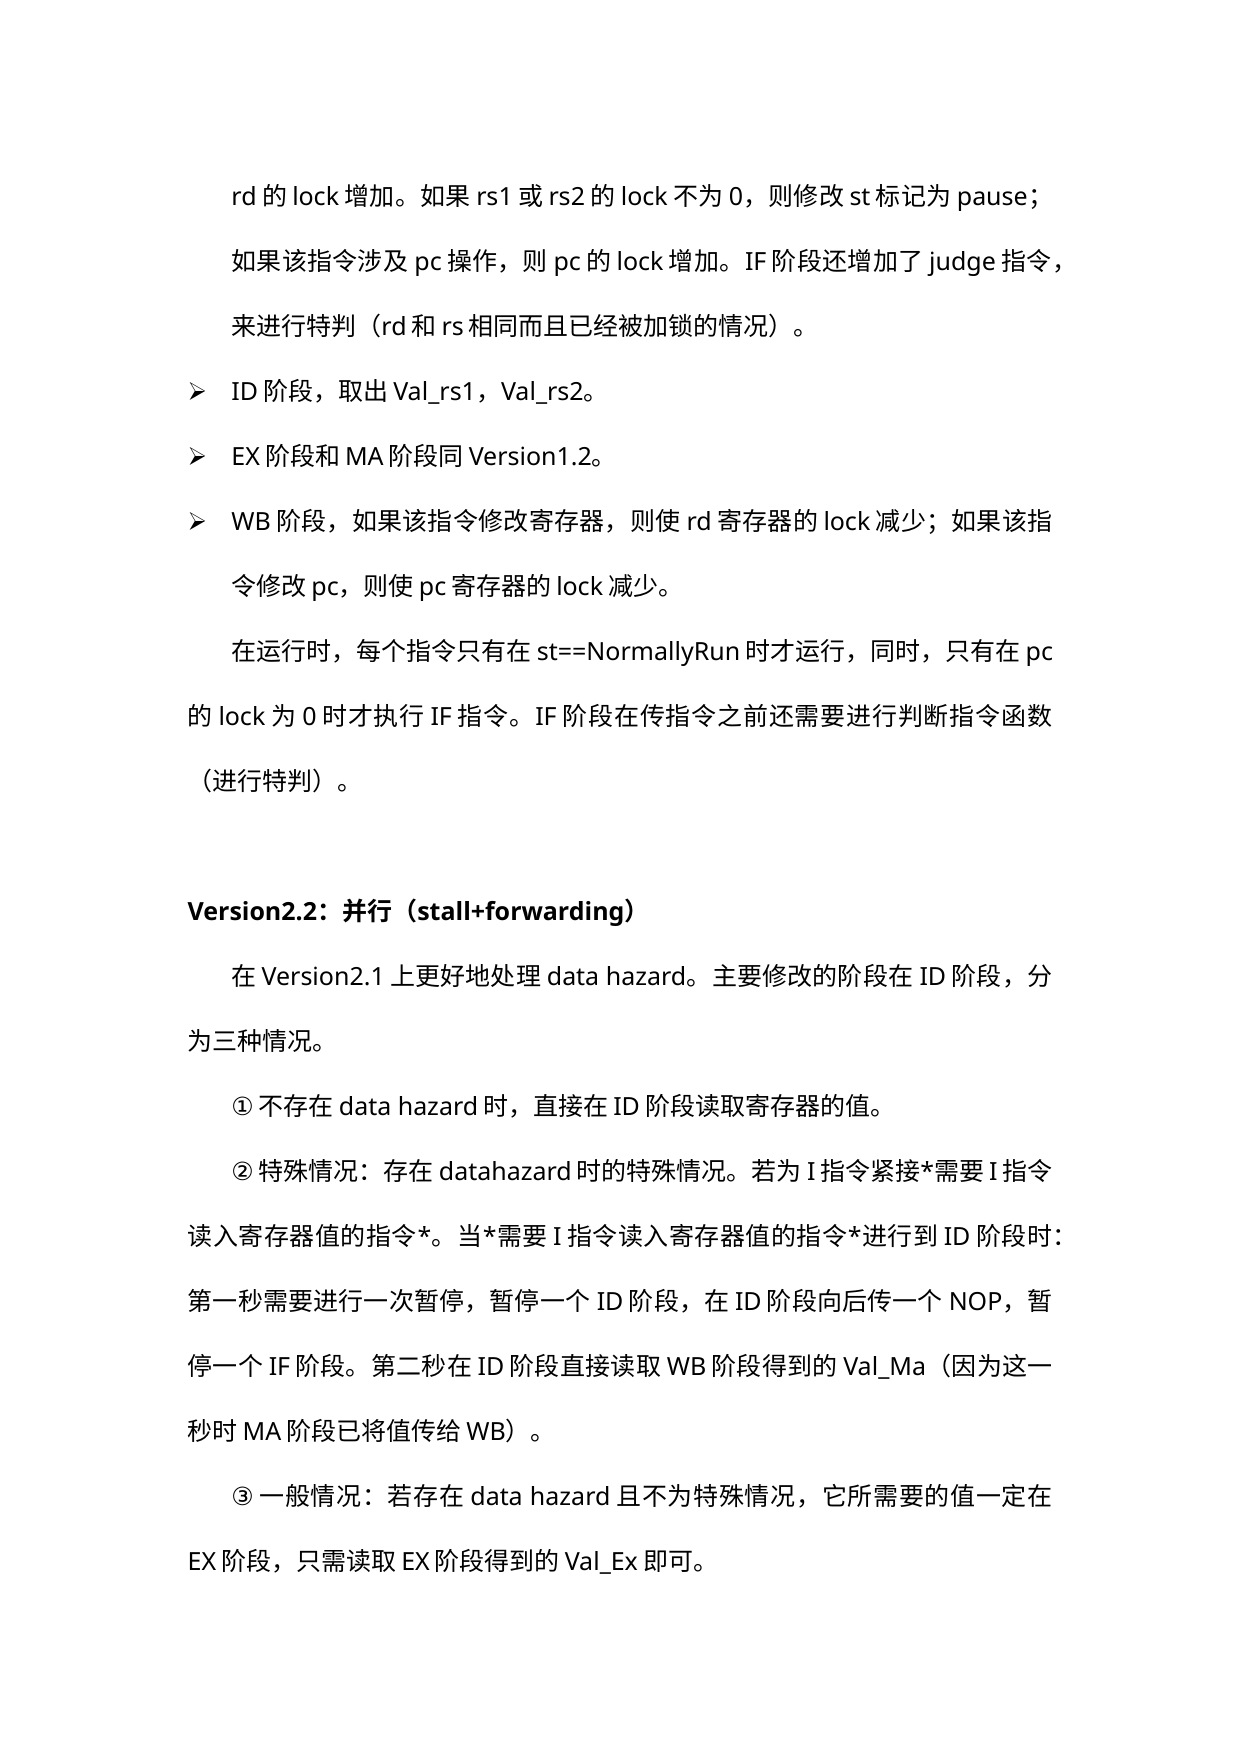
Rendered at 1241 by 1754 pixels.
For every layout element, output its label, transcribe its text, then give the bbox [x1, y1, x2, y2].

text 在运行时，每个指令只有在st==NormallyRun时才运行，同时，只有在pc的lock为0时才执行IF指令。IF阶段在传指令之前还需要进行判断指令函数（进行特判）。 [187, 617, 1053, 812]
text ②特殊情况：存在datahazard时的特殊情况。若为I指令紧接*需要I指令读入寄存器值的指令*。当*需要I指令读入寄存器值的指令*进行到ID阶段时：第一秒需要进行一次暂停，暂停一个ID阶段，在ID阶段向后传一个NOP，暂停一个IF阶段。第二秒在ID阶段直接读取WB阶段得到的Val_Ma（因为这一秒时MA阶段已将值传给WB）。 [187, 1137, 1053, 1462]
text ①不存在data hazard时，直接在ID阶段读取寄存器的值。 [187, 1072, 1053, 1137]
text Version2.2：并行（stall+forwarding） [187, 877, 1053, 942]
list WB阶段，如果该指令修改寄存器，则使rd寄存器的lock减少；如果该指令修改pc，则使pc寄存器的lock减少。 [187, 487, 1053, 617]
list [187, 162, 1053, 357]
text ③一般情况：若存在data hazard且不为特殊情况，它所需要的值一定在EX阶段，只需读取EX阶段得到的Val_Ex即可。 [187, 1462, 1053, 1592]
list ID阶段，取出Val_rs1，Val_rs2。 [187, 357, 1053, 422]
text 在Version2.1上更好地处理data hazard。主要修改的阶段在ID阶段，分为三种情况。 [187, 942, 1053, 1072]
list EX阶段和MA阶段同Version1.2。 [187, 422, 1053, 487]
